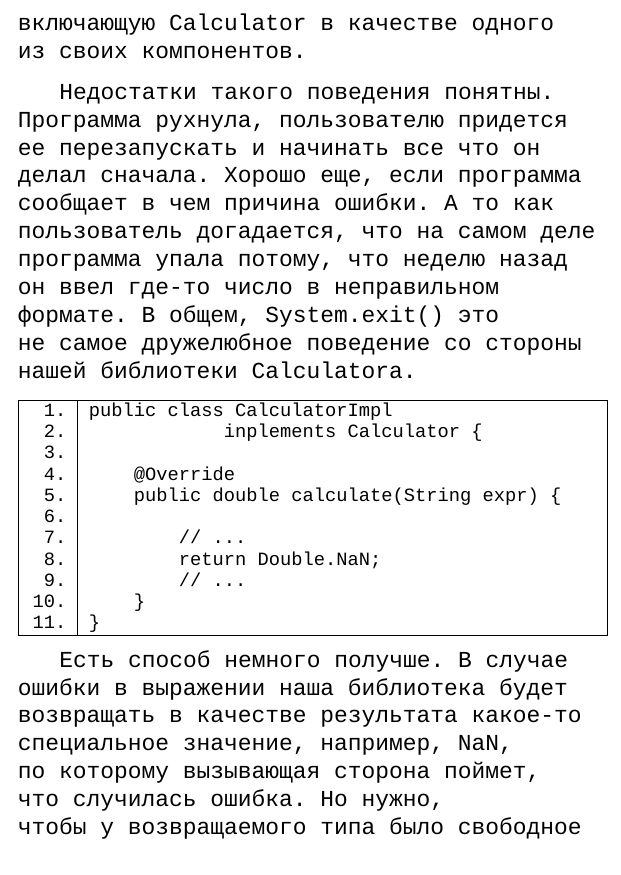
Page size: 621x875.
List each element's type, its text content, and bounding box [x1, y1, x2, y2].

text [18, 648, 608, 841]
text Недостатки такого поведения понятны. Программа рухнула, пользователю придется ее перезапускать и начинать все что он делал сначала. Хорошо еще, если программа сообщает в чем причина ошибки. А то как пользователь догадается, что на самом деле программа упала потому, что неделю назад он ввел где-то число в неправильном формате. В общем, System.exit() это не самое дружелюбное поведение со стороны нашей библиотеки Calculatorа. [18, 80, 608, 385]
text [18, 12, 608, 66]
table_header 1. 2. 3. 4. 5. 6. 7. 8. 9. 10. 11. [19, 401, 77, 634]
table_header public class CalculatorImpl inplements Calculator { @Override public double calculate(String expr) { // ... return Double.NaN; // ... } } [78, 401, 607, 634]
